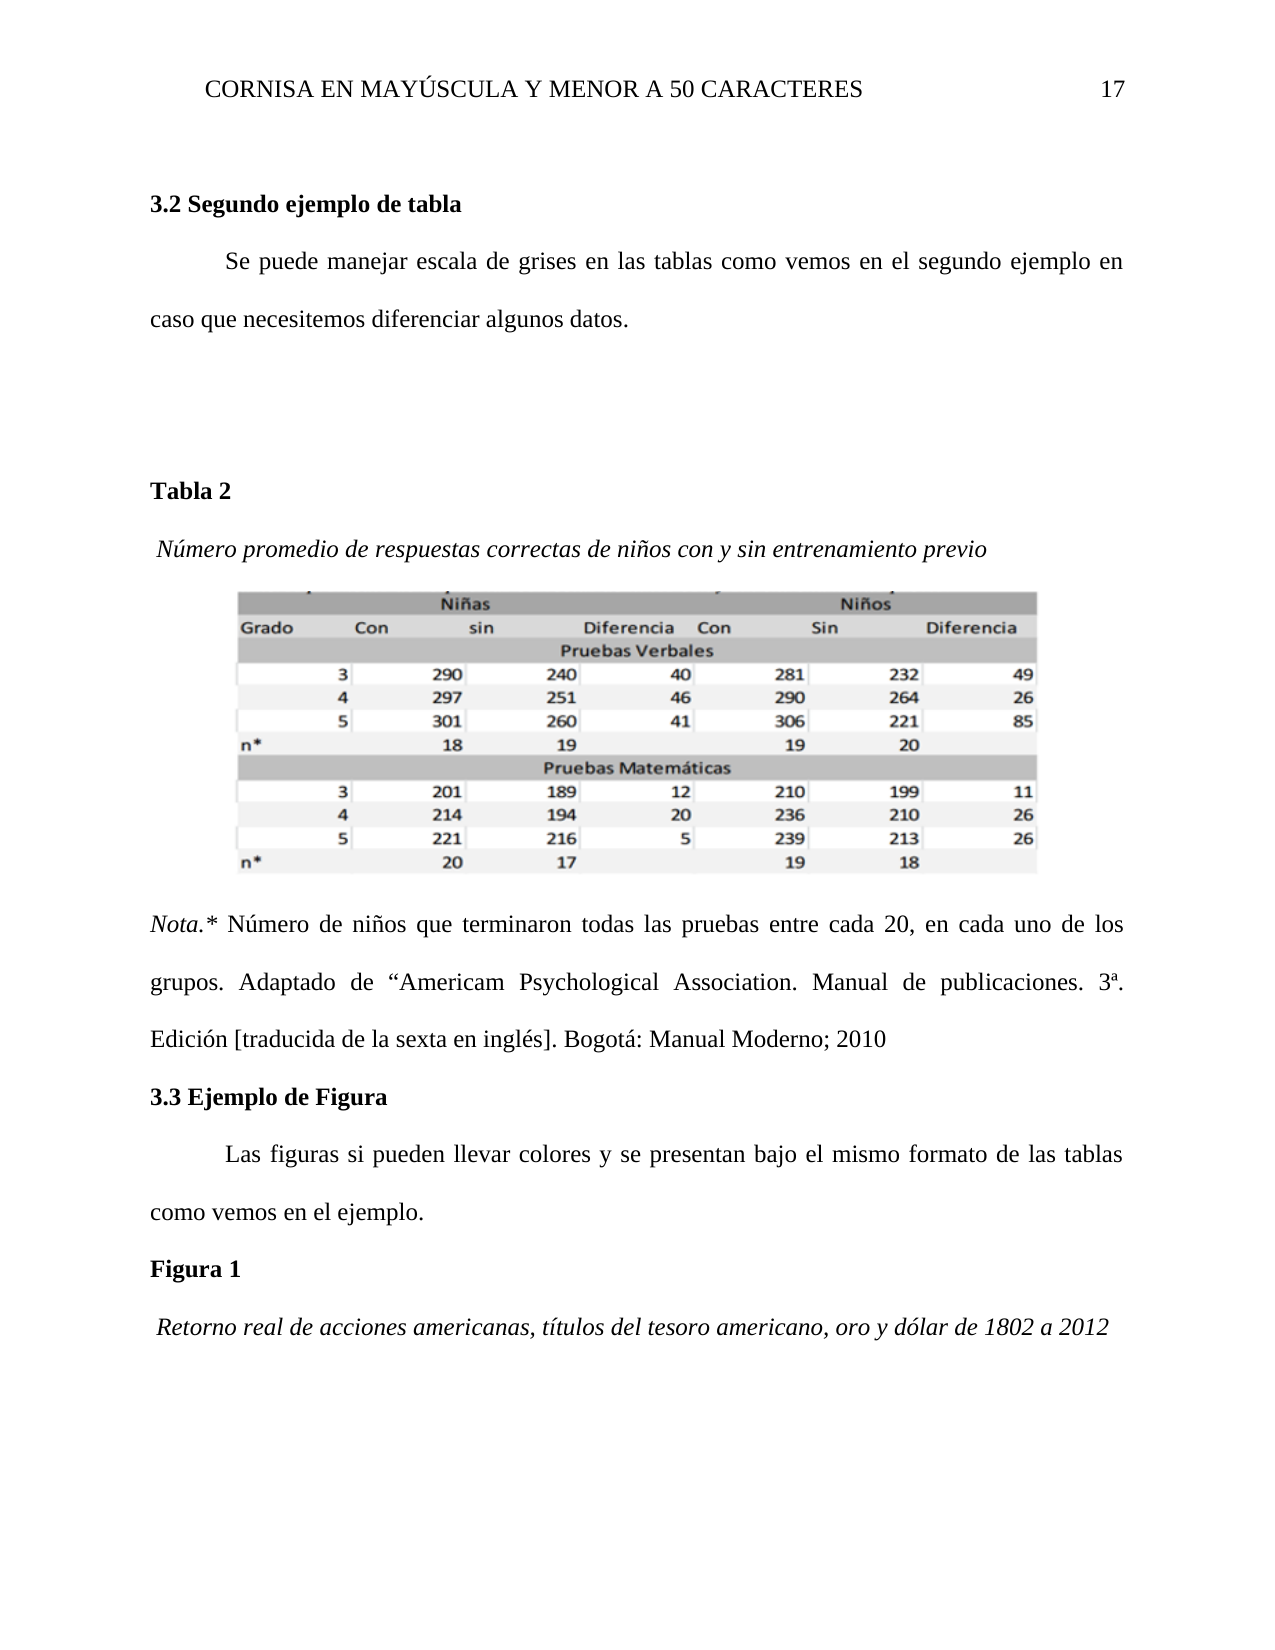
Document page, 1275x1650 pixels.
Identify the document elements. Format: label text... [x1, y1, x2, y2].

picture [232, 591, 1043, 881]
subtitle 3.2 Segundo ejemplo de tabla [150, 189, 1125, 217]
text Se puede manejar escala de grises en las tablas como vemos en el segundo ejemplo en caso que necesitemos diferenciar algunos datos. [150, 246, 1125, 332]
text Nota.* Número de niños que terminaron todas las pruebas entre cada 20, en cada uno de los grupos. Adaptado de “Americam Psychological Association. Manual de publicaciones. 3ª. Edición [traducida de la sexta en inglés]. Bogotá: Manual Moderno; 2010 [150, 909, 1125, 1053]
subtitle 3.3 Ejemplo de Figura [150, 1082, 1125, 1110]
text Las figuras si pueden llevar colores y se presentan bajo el mismo formato de las tablas como vemos en el ejemplo. [150, 1139, 1125, 1225]
